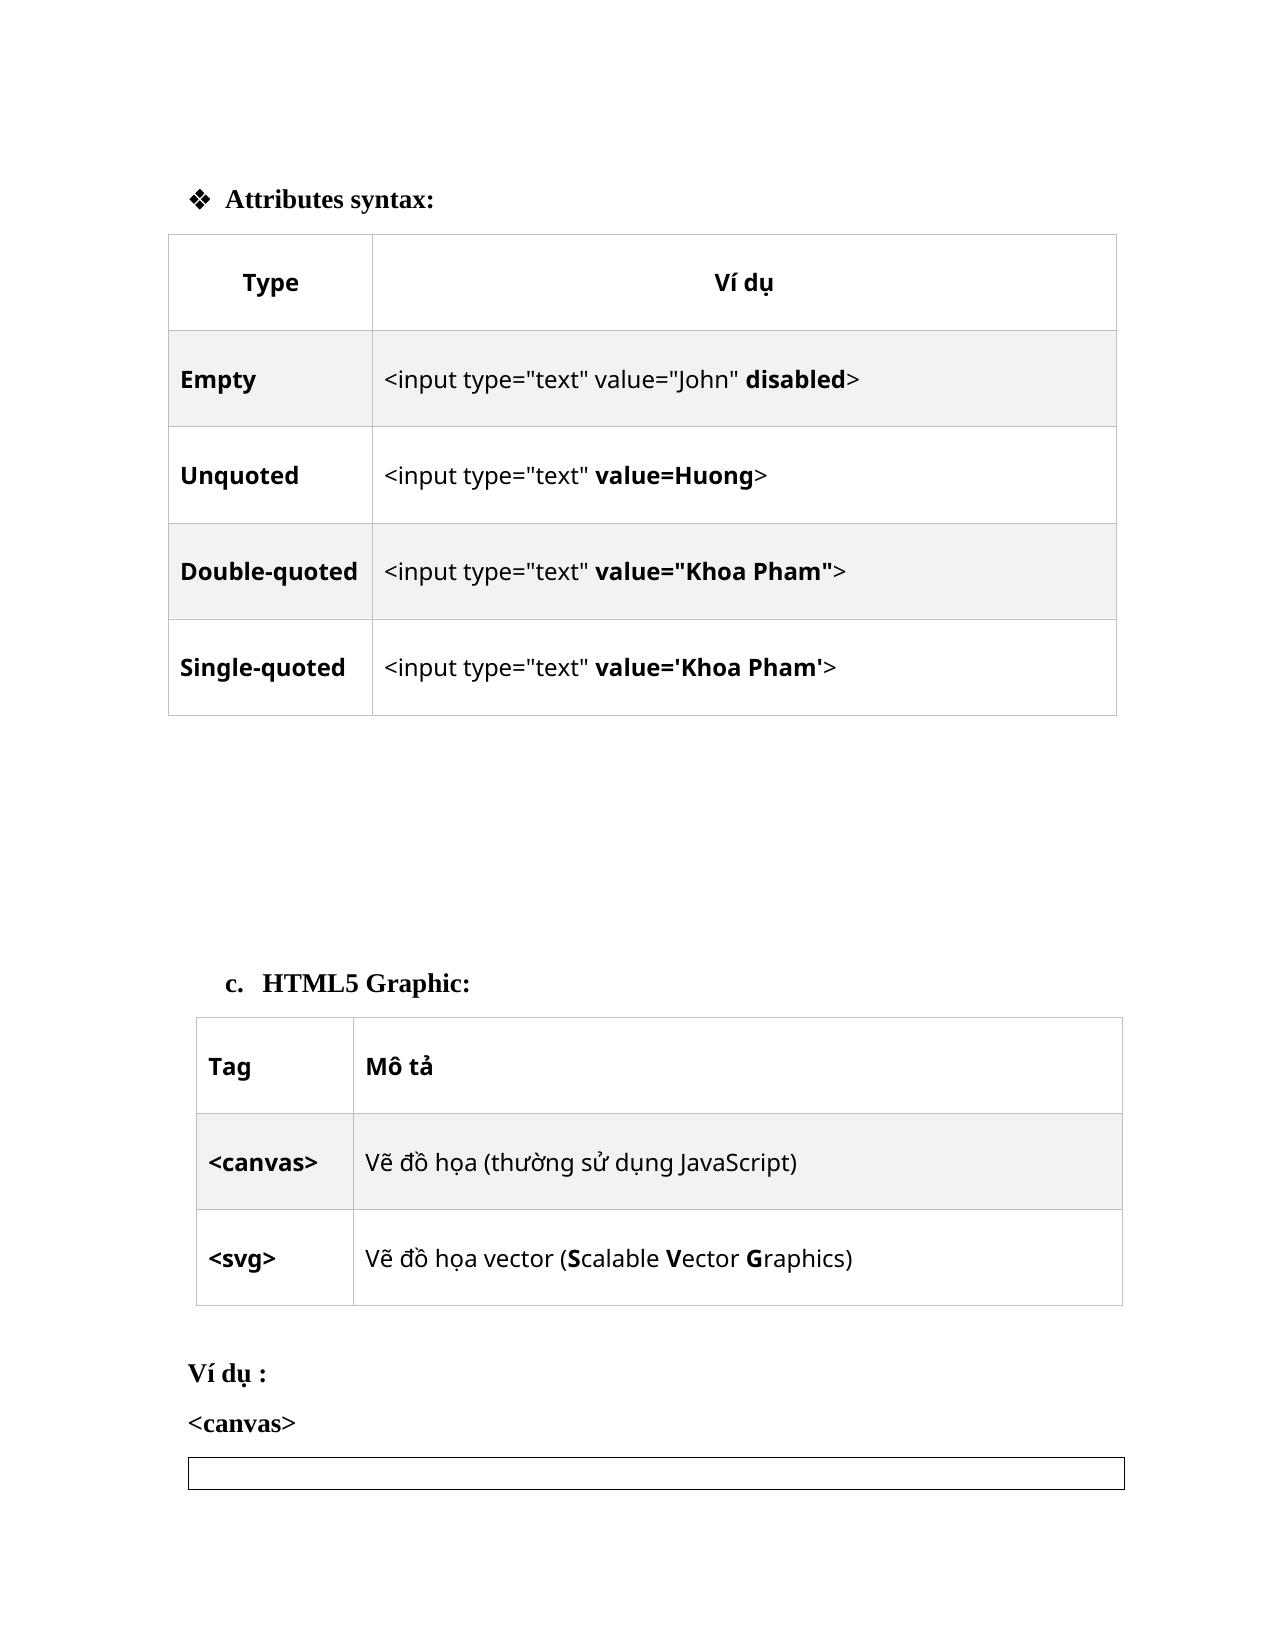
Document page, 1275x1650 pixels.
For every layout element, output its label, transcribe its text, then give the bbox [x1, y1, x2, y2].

table_header Ví dụ [373, 235, 1116, 330]
table_header Type [169, 235, 372, 330]
text <canvas> [187, 1407, 1125, 1438]
list Attributes syntax: [187, 183, 1125, 215]
text Ví dụ : [187, 1357, 1125, 1388]
table_cell <input type="text" value='Khoa Pham'> [373, 620, 1116, 715]
table_cell <input type="text" value=Huong> [373, 427, 1116, 522]
table_cell <svg> [197, 1210, 353, 1305]
table_cell <canvas> [197, 1114, 353, 1209]
table_cell <input type="text" value="Khoa Pham"> [373, 524, 1116, 618]
table_cell Unquoted [169, 427, 372, 522]
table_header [189, 1458, 1124, 1489]
table_cell Empty [169, 331, 372, 426]
table_cell Double-quoted [169, 524, 372, 618]
table_cell <input type="text" value="John" disabled> [373, 331, 1116, 426]
list HTML5 Graphic: [225, 967, 1125, 998]
table_header Tag [197, 1018, 353, 1113]
table_cell Vẽ đồ họa vector (Scalable Vector Graphics) [354, 1210, 1122, 1305]
table_header Mô tả [354, 1018, 1122, 1113]
table_cell Single-quoted [169, 620, 372, 715]
table_cell Vẽ đồ họa (thường sử dụng JavaScript) [354, 1114, 1122, 1209]
